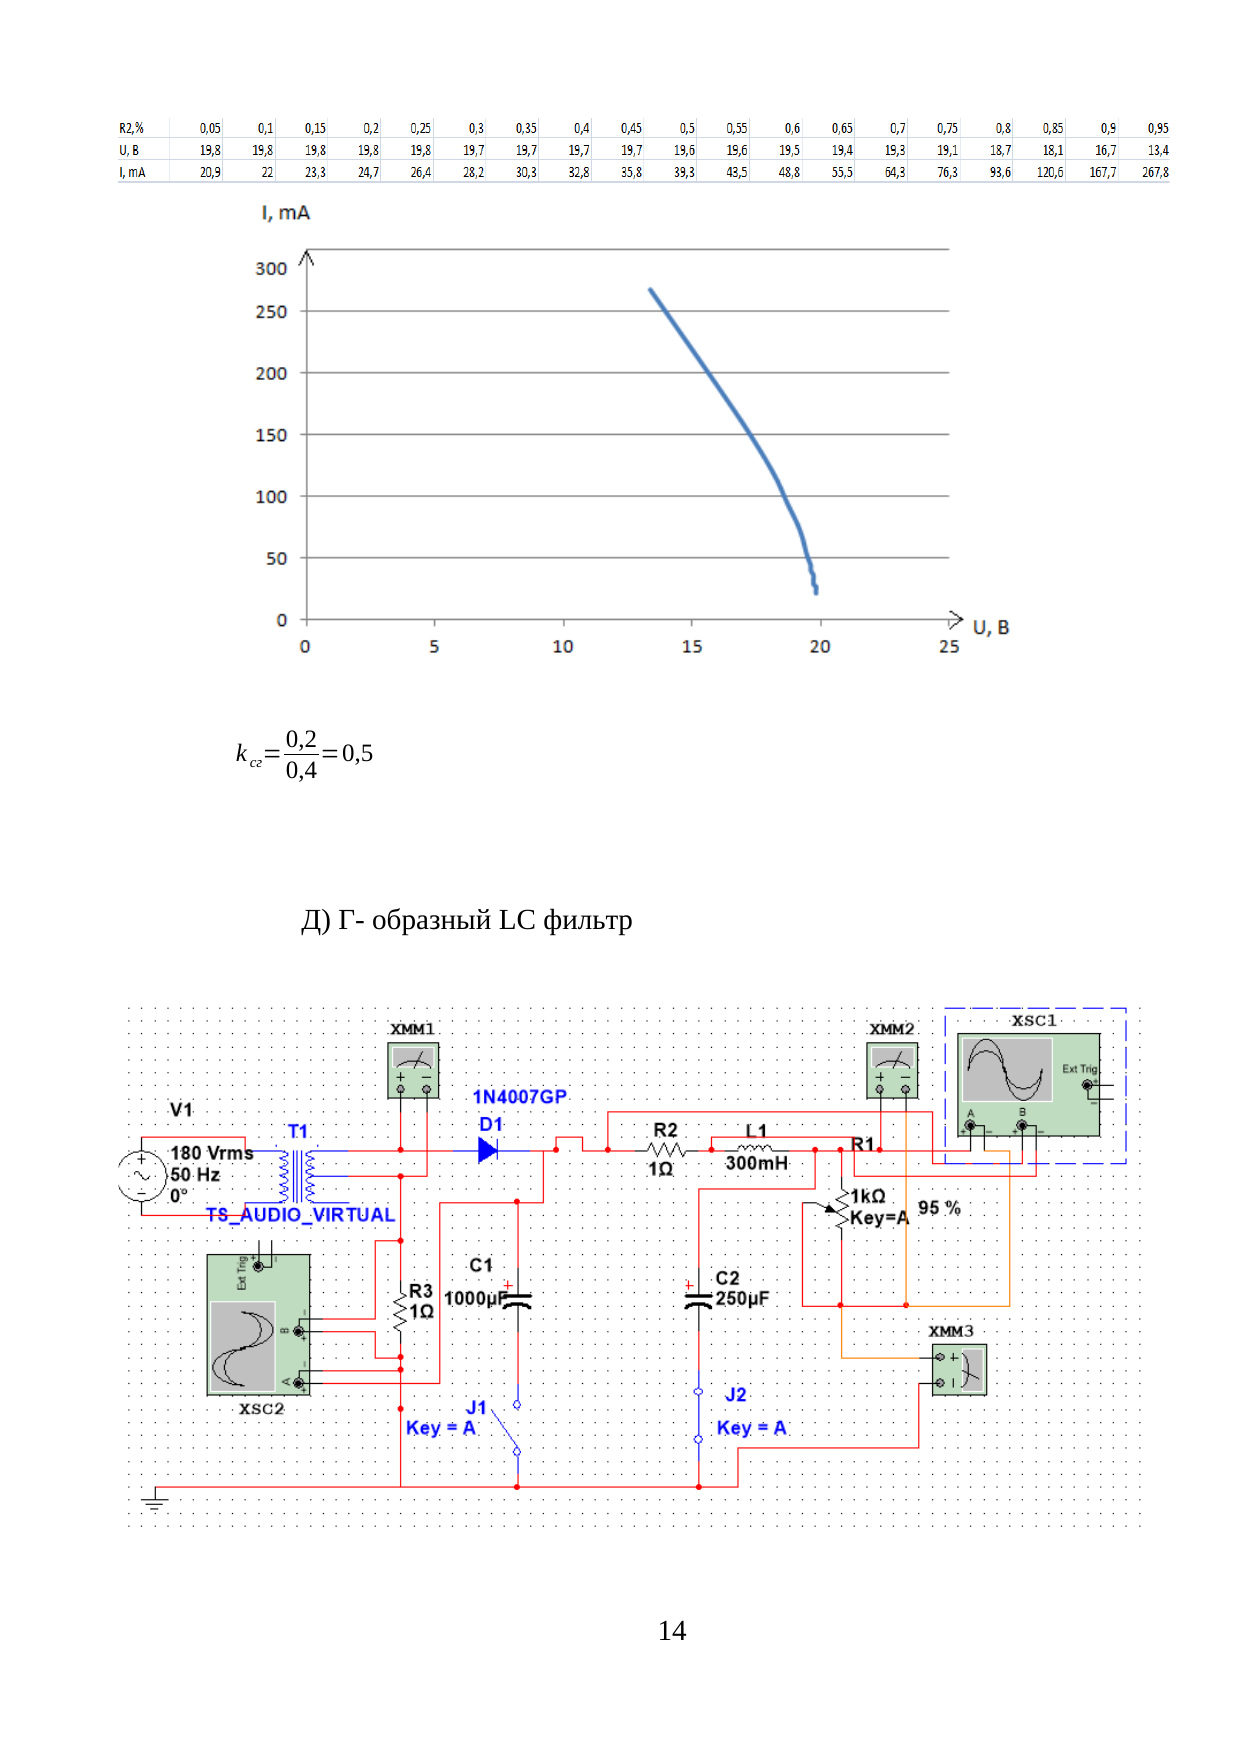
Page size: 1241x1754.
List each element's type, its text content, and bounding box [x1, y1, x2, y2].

text Д) Г- образный LC фильтр [118, 902, 1152, 936]
picture [254, 198, 1016, 659]
picture [118, 118, 1170, 183]
picture [118, 1002, 1152, 1528]
